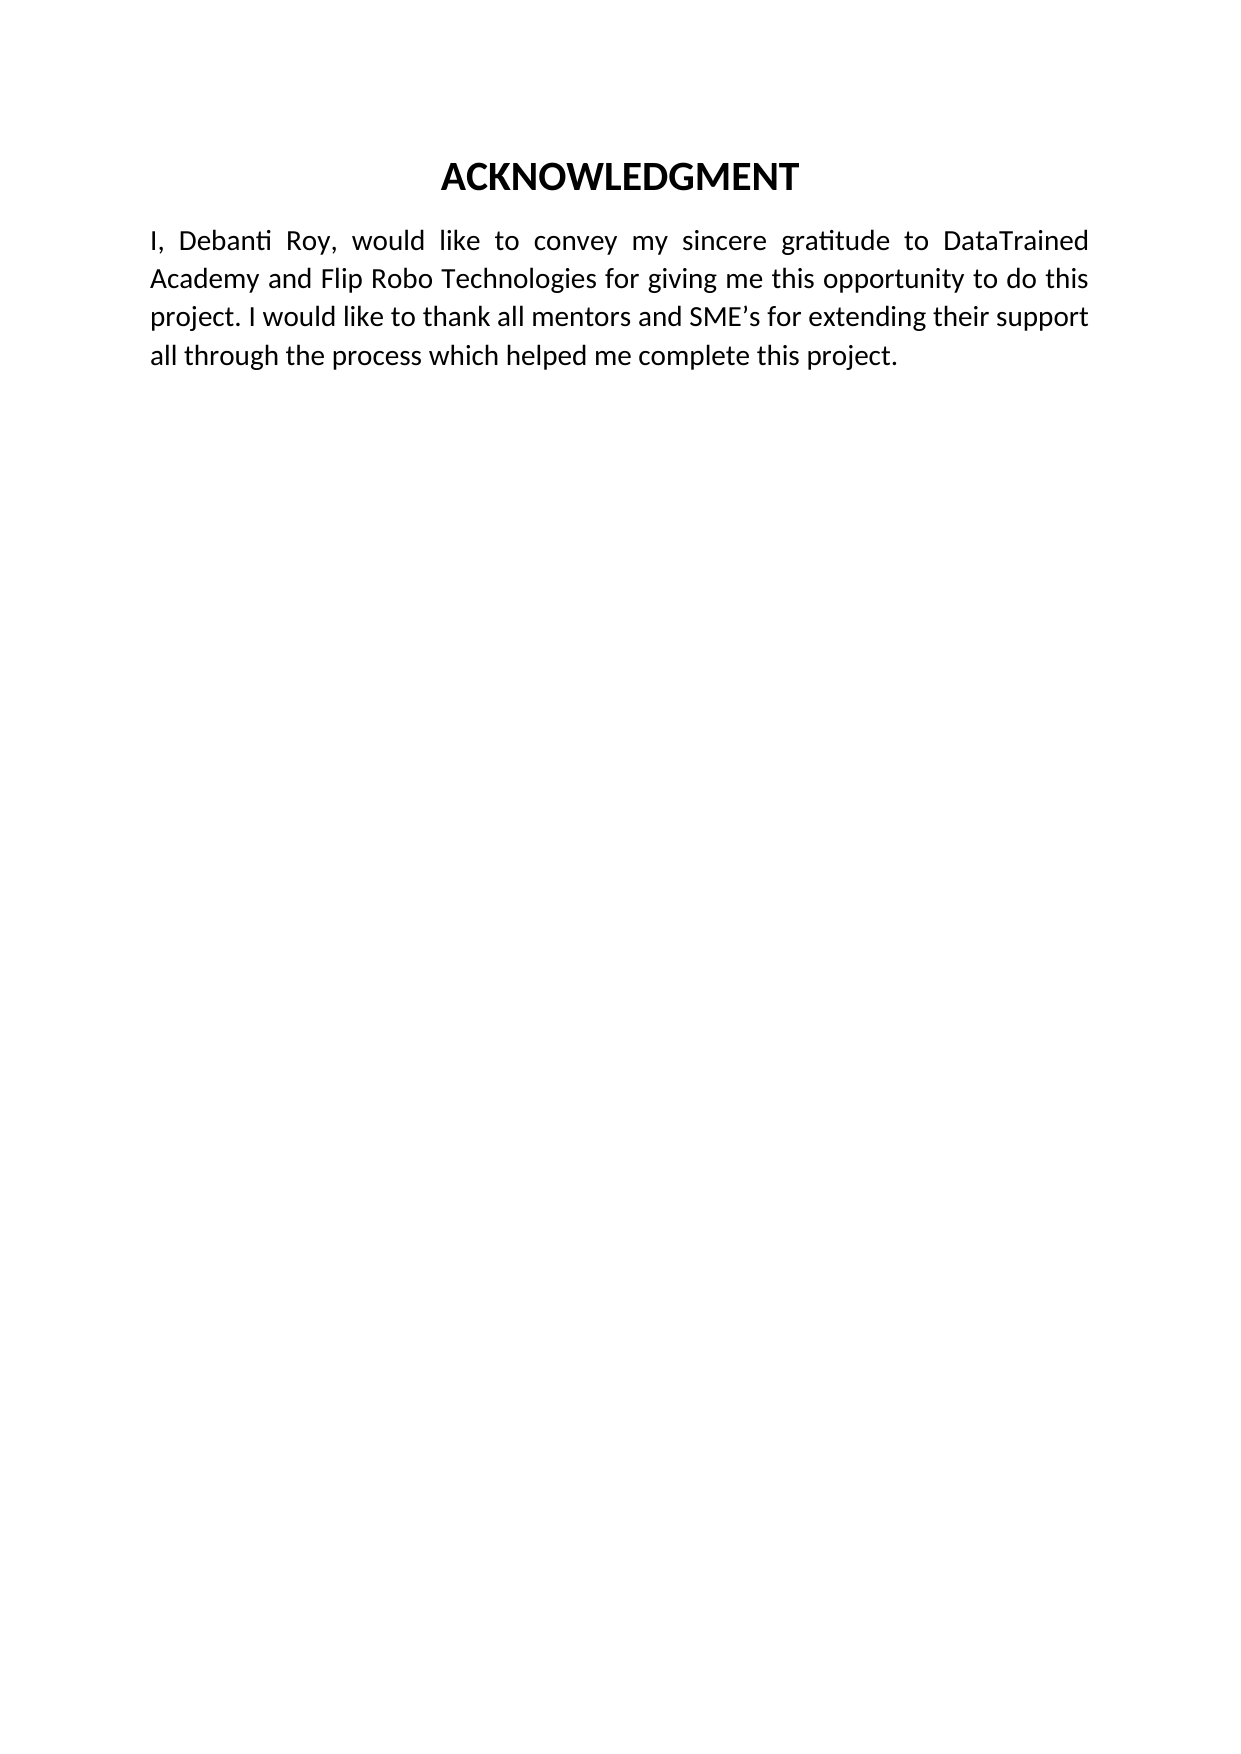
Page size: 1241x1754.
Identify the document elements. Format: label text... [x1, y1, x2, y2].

text I, Debanti Roy, would like to convey my sincere gratitude to DataTrained Academy and Flip Robo Technologies for giving me this opportunity to do this project. I would like to thank all mentors and SME’s for extending their support all through the process which helped me complete this project. [150, 222, 1090, 372]
text ACKNOWLEDGMENT [150, 150, 1090, 201]
